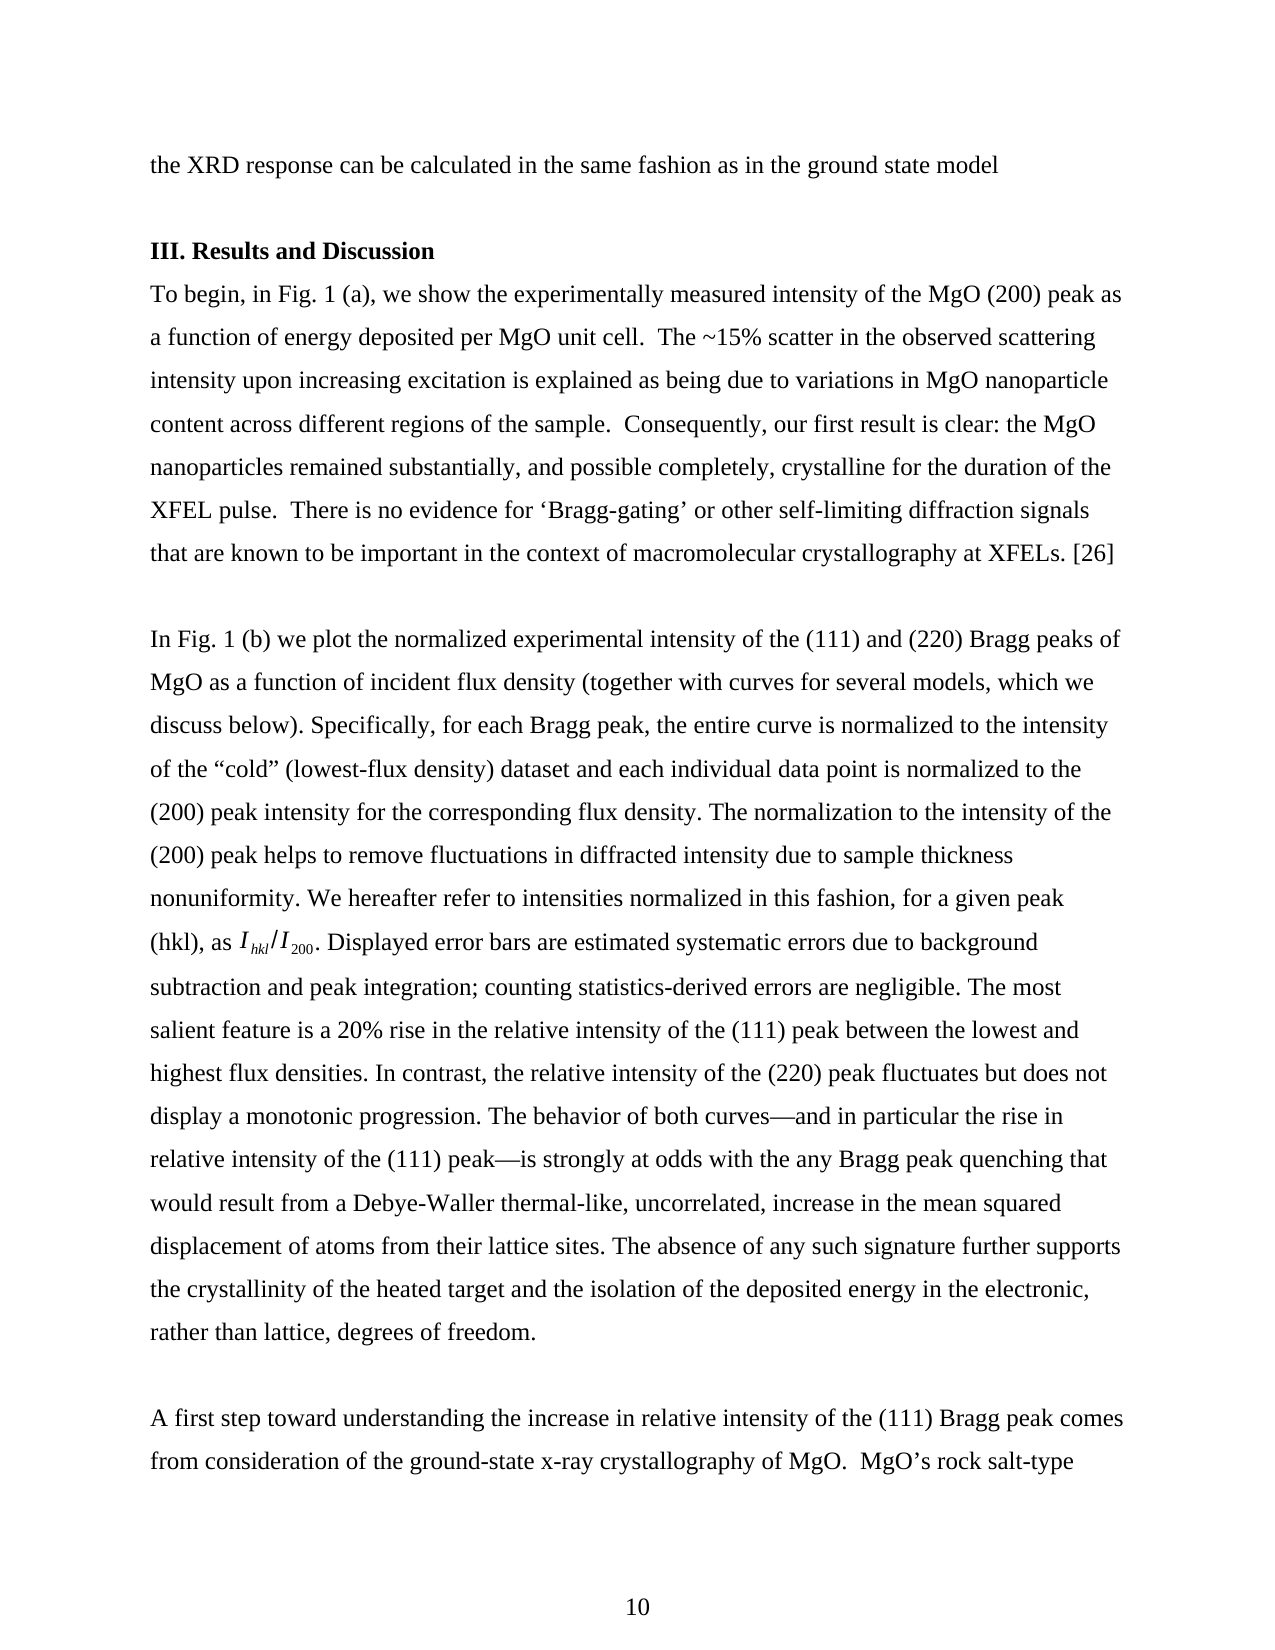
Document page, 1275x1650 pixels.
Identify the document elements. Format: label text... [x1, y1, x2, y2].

text To begin, in Fig. 1 (a), we show the experimentally measured intensity of the MgO (200) peak as a function of energy deposited per MgO unit cell. The ~15% scatter in the observed scattering intensity upon increasing excitation is explained as being due to variations in MgO nanoparticle content across different regions of the sample. Consequently, our first result is clear: the MgO nanoparticles remained substantially, and possible completely, crystalline for the duration of the XFEL pulse. There is no evidence for ‘Bragg-gating’ or other self-limiting diffraction signals that are known to be important in the context of macromolecular crystallography at XFELs. [26] [150, 279, 1125, 567]
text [150, 150, 1125, 179]
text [150, 1403, 1125, 1475]
text In Fig. 1 (b) we plot the normalized experimental intensity of the (111) and (220) Bragg peaks of MgO as a function of incident flux density (together with curves for several models, which we discuss below). Specifically, for each Bragg peak, the entire curve is normalized to the intensity of the “cold” (lowest-flux density) dataset and each individual data point is normalized to the (200) peak intensity for the corresponding flux density. The normalization to the intensity of the (200) peak helps to remove fluctuations in diffracted intensity due to sample thickness nonuniformity. We hereafter refer to intensities normalized in this fashion, for a given peak (hkl), as . Displayed error bars are estimated systematic errors due to background subtraction and peak integration; counting statistics-derived errors are negligible. The most salient feature is a 20% rise in the relative intensity of the (111) peak between the lowest and highest flux densities. In contrast, the relative intensity of the (220) peak fluctuates but does not display a monotonic progression. The behavior of both curves—and in particular the rise in relative intensity of the (111) peak—is strongly at odds with the any Bragg peak quenching that would result from a Debye-Waller thermal-like, uncorrelated, increase in the mean squared displacement of atoms from their lattice sites. The absence of any such signature further supports the crystallinity of the heated target and the isolation of the deposited energy in the electronic, rather than lattice, degrees of freedom. [150, 624, 1125, 1346]
text III. Results and Discussion [150, 236, 1125, 265]
